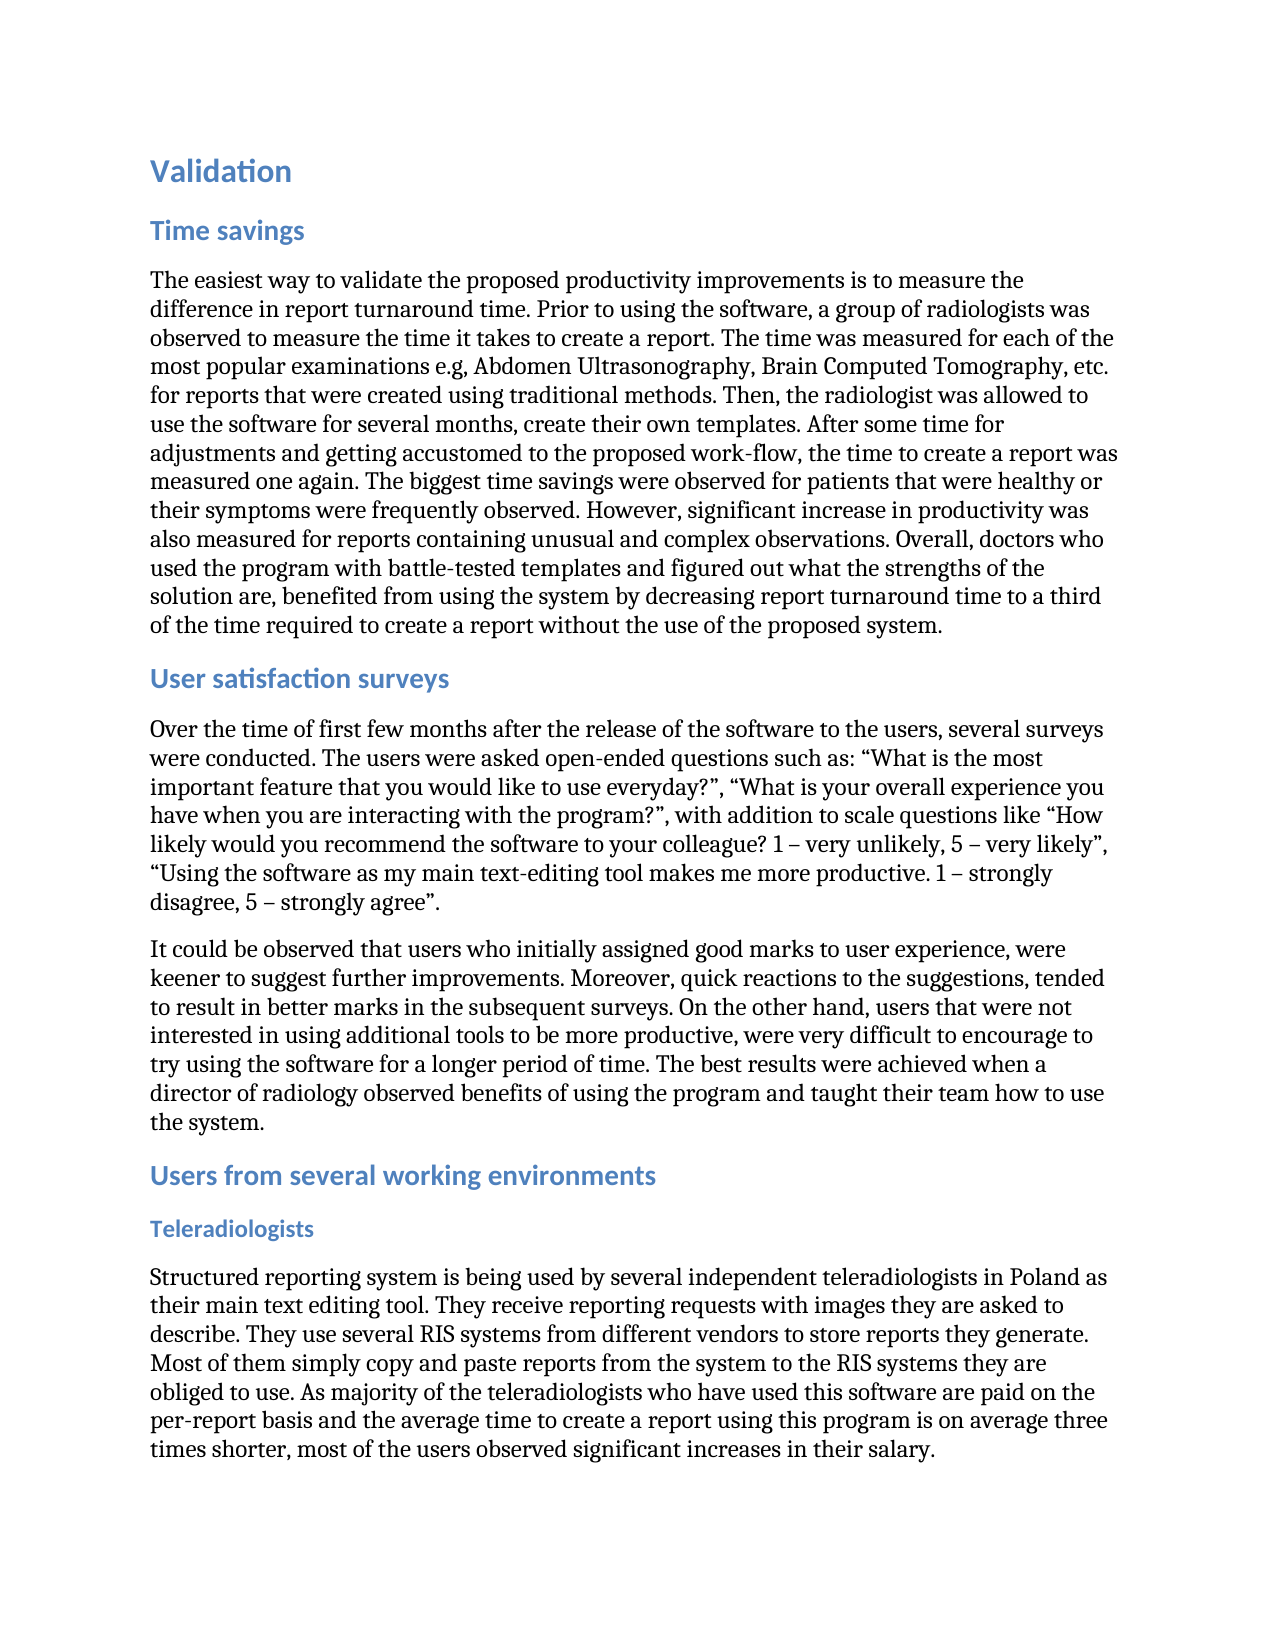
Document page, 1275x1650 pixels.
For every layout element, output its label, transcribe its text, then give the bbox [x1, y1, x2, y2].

text The easiest way to validate the proposed productivity improvements is to measure the difference in report turnaround time. Prior to using the software, a group of radiologists was observed to measure the time it takes to create a report. The time was measured for each of the most popular examinations e.g, Abdomen Ultrasonography, Brain Computed Tomography, etc. for reports that were created using traditional methods. Then, the radiologist was allowed to use the software for several months, create their own templates. After some time for adjustments and getting accustomed to the proposed work-flow, the time to create a report was measured one again. The biggest time savings were observed for patients that were healthy or their symptoms were frequently observed. However, significant increase in productivity was also measured for reports containing unusual and complex observations. Overall, doctors who used the program with battle-tested templates and figured out what the strengths of the solution are, benefited from using the system by decreasing report turnaround time to a third of the time required to create a report without the use of the proposed system. [150, 266, 1125, 640]
subtitle User satisfaction surveys [150, 661, 1125, 696]
subtitle Teleradiologists [150, 1213, 1125, 1244]
text It could be observed that users who initially assigned good marks to user experience, were keener to suggest further improvements. Moreover, quick reactions to the suggestions, tended to result in better marks in the subsequent surveys. On the other hand, users that were not interested in using additional tools to be more productive, were very difficult to encourage to try using the software for a longer period of time. The best results were achieved when a director of radiology observed benefits of using the program and taught their team how to use the system. [150, 935, 1125, 1136]
subtitle Validation [150, 150, 1125, 191]
subtitle Users from several working environments [150, 1157, 1125, 1193]
subtitle Time savings [150, 212, 1125, 247]
text Over the time of first few months after the release of the software to the users, several surveys were conducted. The users were asked open-ended questions such as: “What is the most important feature that you would like to use everyday?”, “What is your overall experience you have when you are interacting with the program?”, with addition to scale questions like “How likely would you recommend the software to your colleague? 1 – very unlikely, 5 – very likely”, “Using the software as my main text-editing tool makes me more productive. 1 – strongly disagree, 5 – strongly agree”. [150, 715, 1125, 916]
text Structured reporting system is being used by several independent teleradiologists in Poland as their main text editing tool. They receive reporting requests with images they are asked to describe. They use several RIS systems from different vendors to store reports they generate. Most of them simply copy and paste reports from the system to the RIS systems they are obliged to use. As majority of the teleradiologists who have used this software are paid on the per-report basis and the average time to create a report using this program is on average three times shorter, most of the users observed significant increases in their salary. [150, 1263, 1125, 1464]
